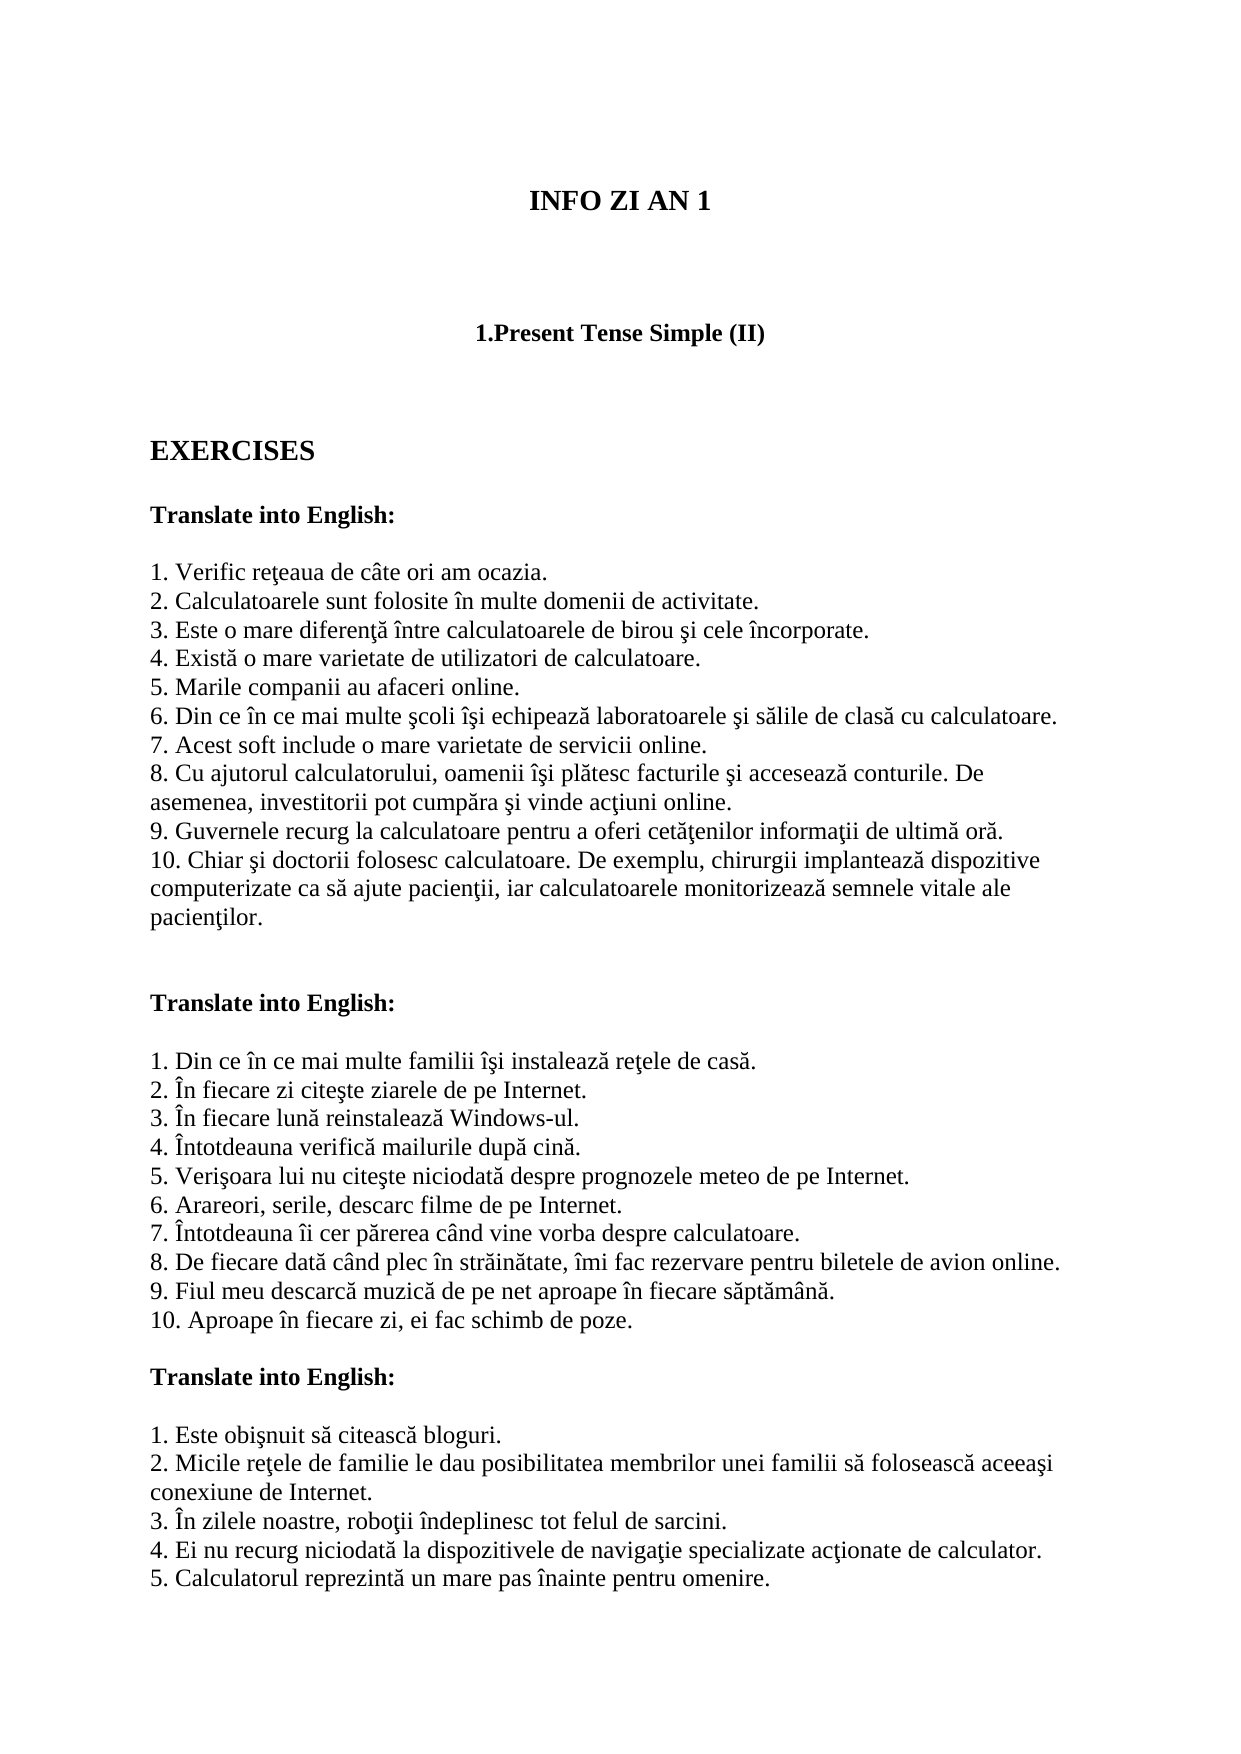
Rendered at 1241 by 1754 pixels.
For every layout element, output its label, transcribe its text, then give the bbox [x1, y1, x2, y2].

text 4. Există o mare varietate de utilizatori de calculatoare. [150, 643, 1090, 672]
text 6. Arareori, serile, descarc filme de pe Internet. [150, 1190, 1090, 1218]
text 6. Din ce în ce mai multe şcoli îşi echipează laboratoarele şi sălile de clasă cu calculatoare. [150, 701, 1090, 730]
text 7. Întotdeauna îi cer părerea când vine vorba despre calculatoare. [150, 1218, 1090, 1247]
text 10. Chiar şi doctorii folosesc calculatoare. De exemplu, chirurgii implantează dispozitive computerizate ca să ajute pacienţii, iar calculatoarele monitorizează semnele vitale ale pacienţilor. [150, 845, 1090, 931]
text 3. În fiecare lună reinstalează Windows-ul. [150, 1103, 1090, 1132]
text Translate into English: [150, 1362, 1090, 1391]
text 2. Micile reţele de familie le dau posibilitatea membrilor unei familii să folosească aceeaşi conexiune de Internet. [150, 1448, 1090, 1506]
text 5. Verişoara lui nu citeşte niciodată despre prognozele meteo de pe Internet. [150, 1161, 1090, 1190]
text 1. Verific reţeaua de câte ori am ocazia. [150, 557, 1090, 586]
text 8. De fiecare dată când plec în străinătate, îmi fac rezervare pentru biletele de avion online. [150, 1247, 1090, 1276]
text 1.Present Tense Simple (II) [150, 318, 1090, 346]
text 1. Din ce în ce mai multe familii îşi instalează reţele de casă. [150, 1046, 1090, 1075]
text Translate into English: [150, 988, 1090, 1017]
text 5. Marile companii au afaceri online. [150, 672, 1090, 701]
text 2. În fiecare zi citeşte ziarele de pe Internet. [150, 1075, 1090, 1103]
text 8. Cu ajutorul calculatorului, oamenii îşi plătesc facturile şi accesează conturile. De asemenea, investitorii pot cumpăra şi vinde acţiuni online. [150, 758, 1090, 816]
text 3. În zilele noastre, roboţii îndeplinesc tot felul de sarcini. [150, 1506, 1090, 1535]
text 1. Este obişnuit să citească bloguri. [150, 1420, 1090, 1448]
text Translate into English: [150, 500, 1090, 528]
text INFO ZI AN 1 [150, 183, 1090, 217]
text 10. Aproape în fiecare zi, ei fac schimb de poze. [150, 1305, 1090, 1333]
text 9. Fiul meu descarcă muzică de pe net aproape în fiecare săptămână. [150, 1276, 1090, 1305]
text 4. Întotdeauna verifică mailurile după cină. [150, 1132, 1090, 1161]
text 2. Calculatoarele sunt folosite în multe domenii de activitate. [150, 586, 1090, 615]
text 9. Guvernele recurg la calculatoare pentru a oferi cetăţenilor informaţii de ultimă oră. [150, 816, 1090, 845]
text 4. Ei nu recurg niciodată la dispozitivele de navigaţie specializate acţionate de calculator. [150, 1535, 1090, 1563]
text 5. Calculatorul reprezintă un mare pas înainte pentru omenire. [150, 1563, 1090, 1592]
text EXERCISES [150, 433, 1090, 466]
text 7. Acest soft include o mare varietate de servicii online. [150, 730, 1090, 758]
text 3. Este o mare diferenţă între calculatoarele de birou şi cele încorporate. [150, 615, 1090, 643]
